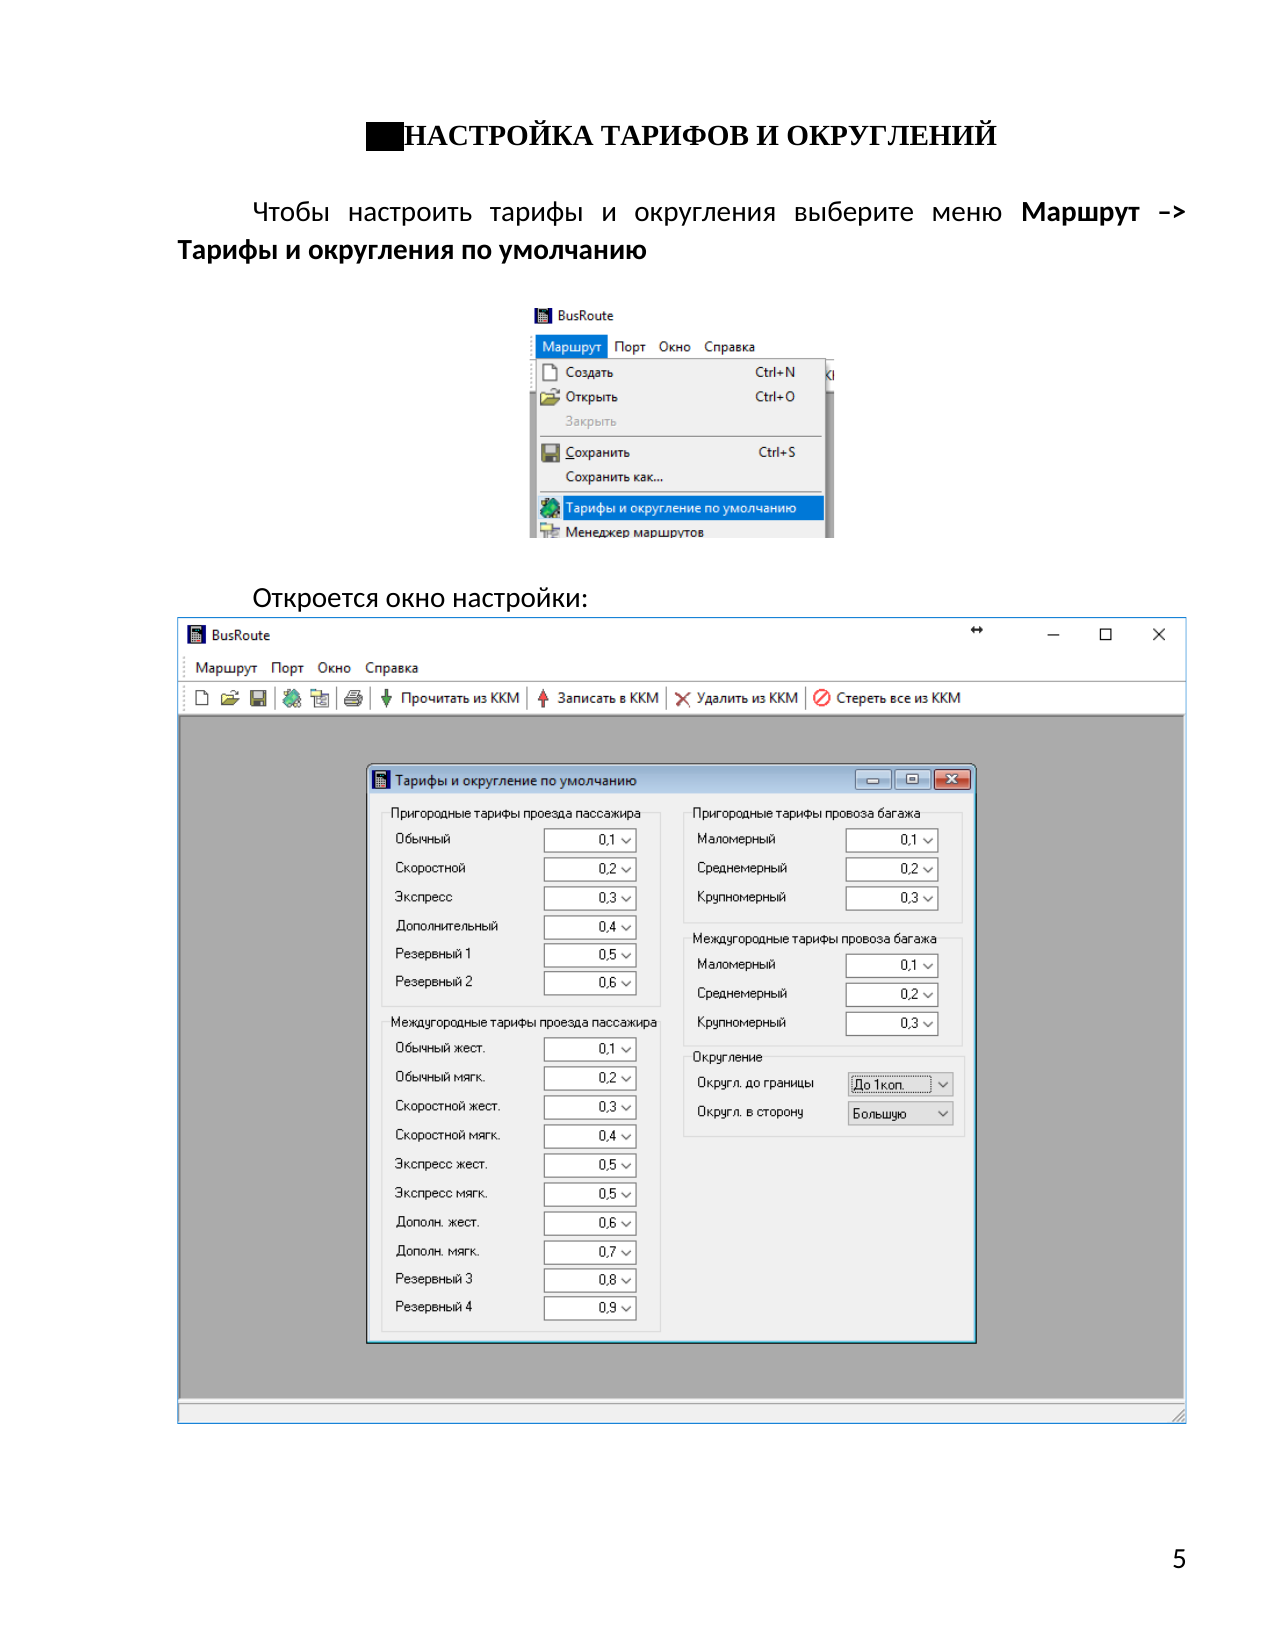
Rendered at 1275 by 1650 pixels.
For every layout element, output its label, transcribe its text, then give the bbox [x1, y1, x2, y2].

text Чтобы настроить тарифы и округления выберите меню Маршрут –> Тарифы и округления по умолчанию [177, 193, 1186, 267]
picture [177, 617, 1187, 1424]
picture [529, 308, 835, 538]
subtitle НАСТРОЙКА ТАРИФОВ И ОКРУГЛЕНИЙ [177, 118, 1186, 152]
text Откроется окно настройки: [177, 579, 1186, 614]
